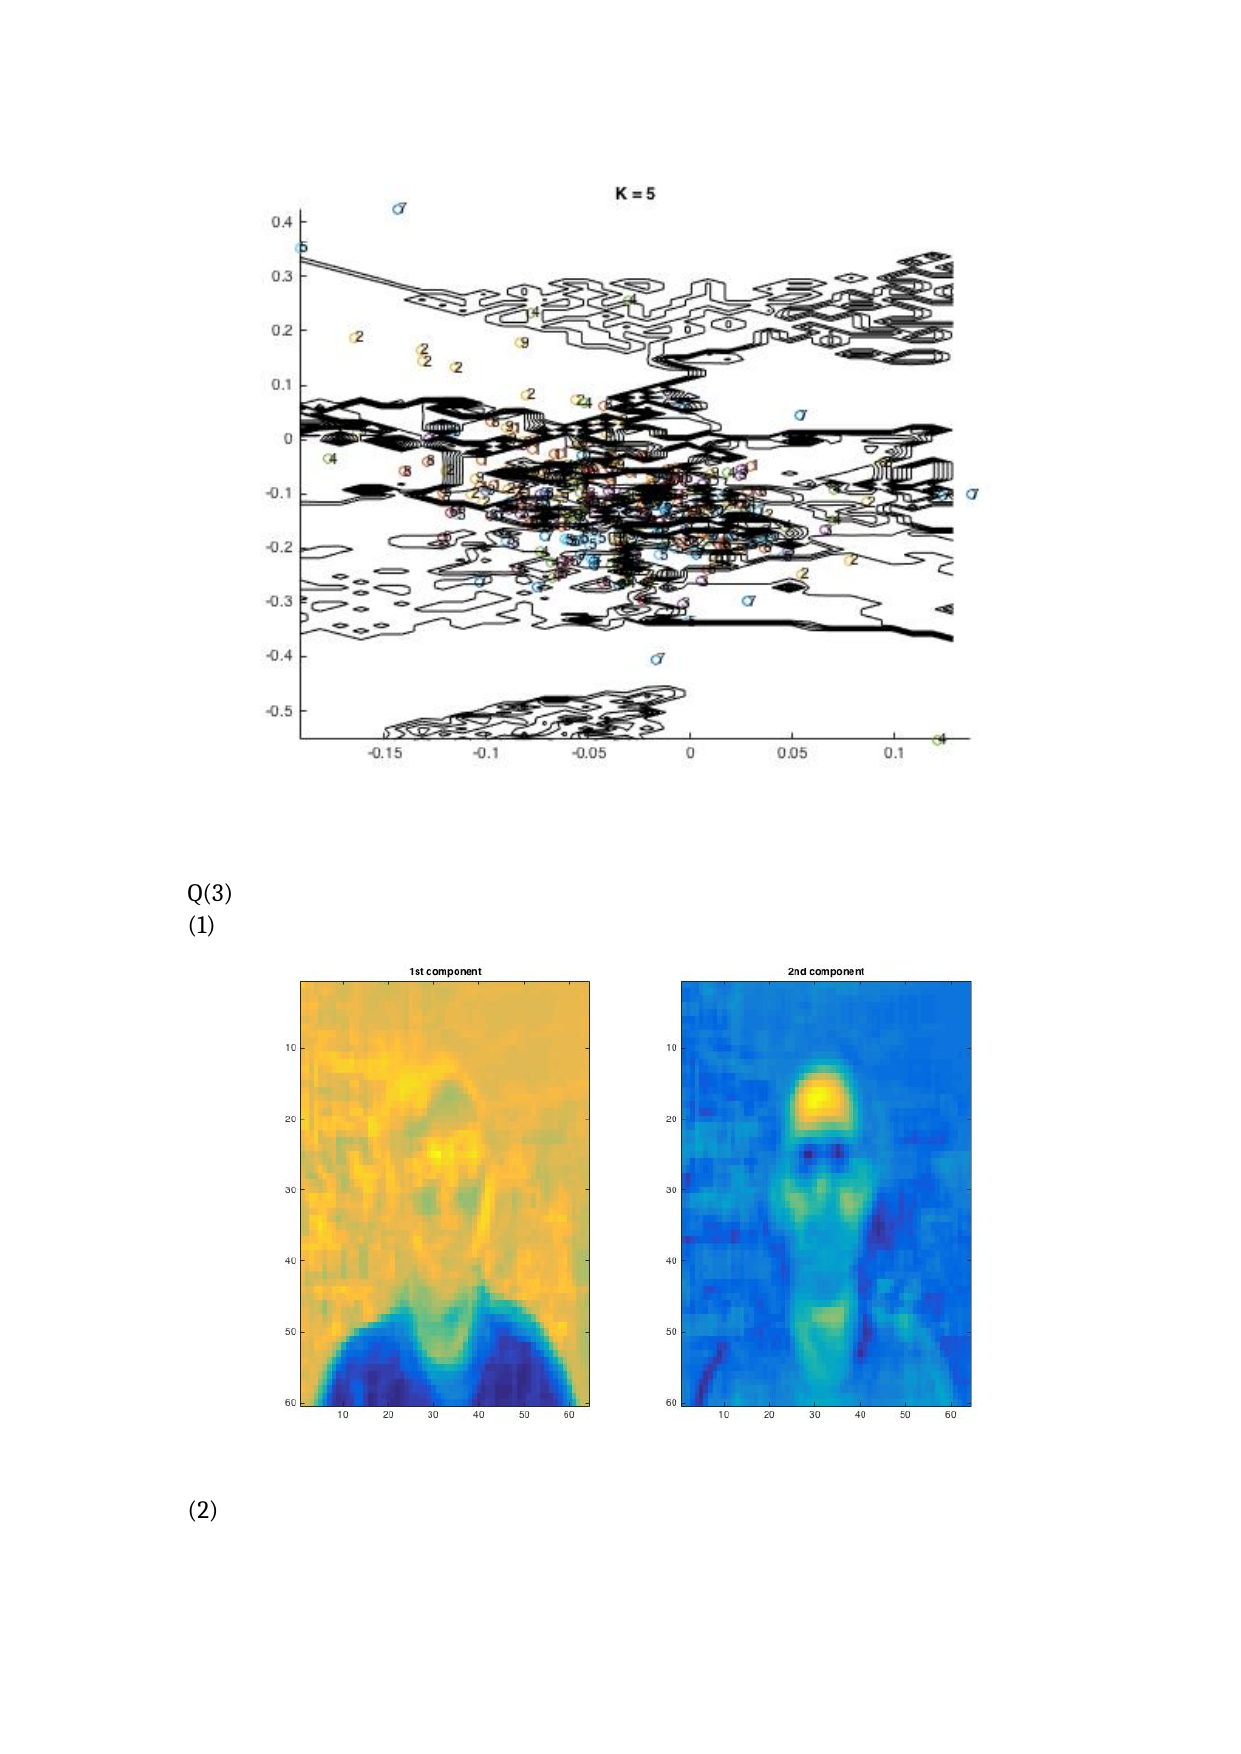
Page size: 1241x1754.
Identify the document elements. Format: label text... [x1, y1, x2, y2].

text (1) [187, 909, 1053, 942]
text Q(3) [187, 877, 1053, 909]
picture [187, 942, 1053, 1464]
text (2) [187, 1494, 1053, 1527]
picture [187, 162, 1053, 811]
